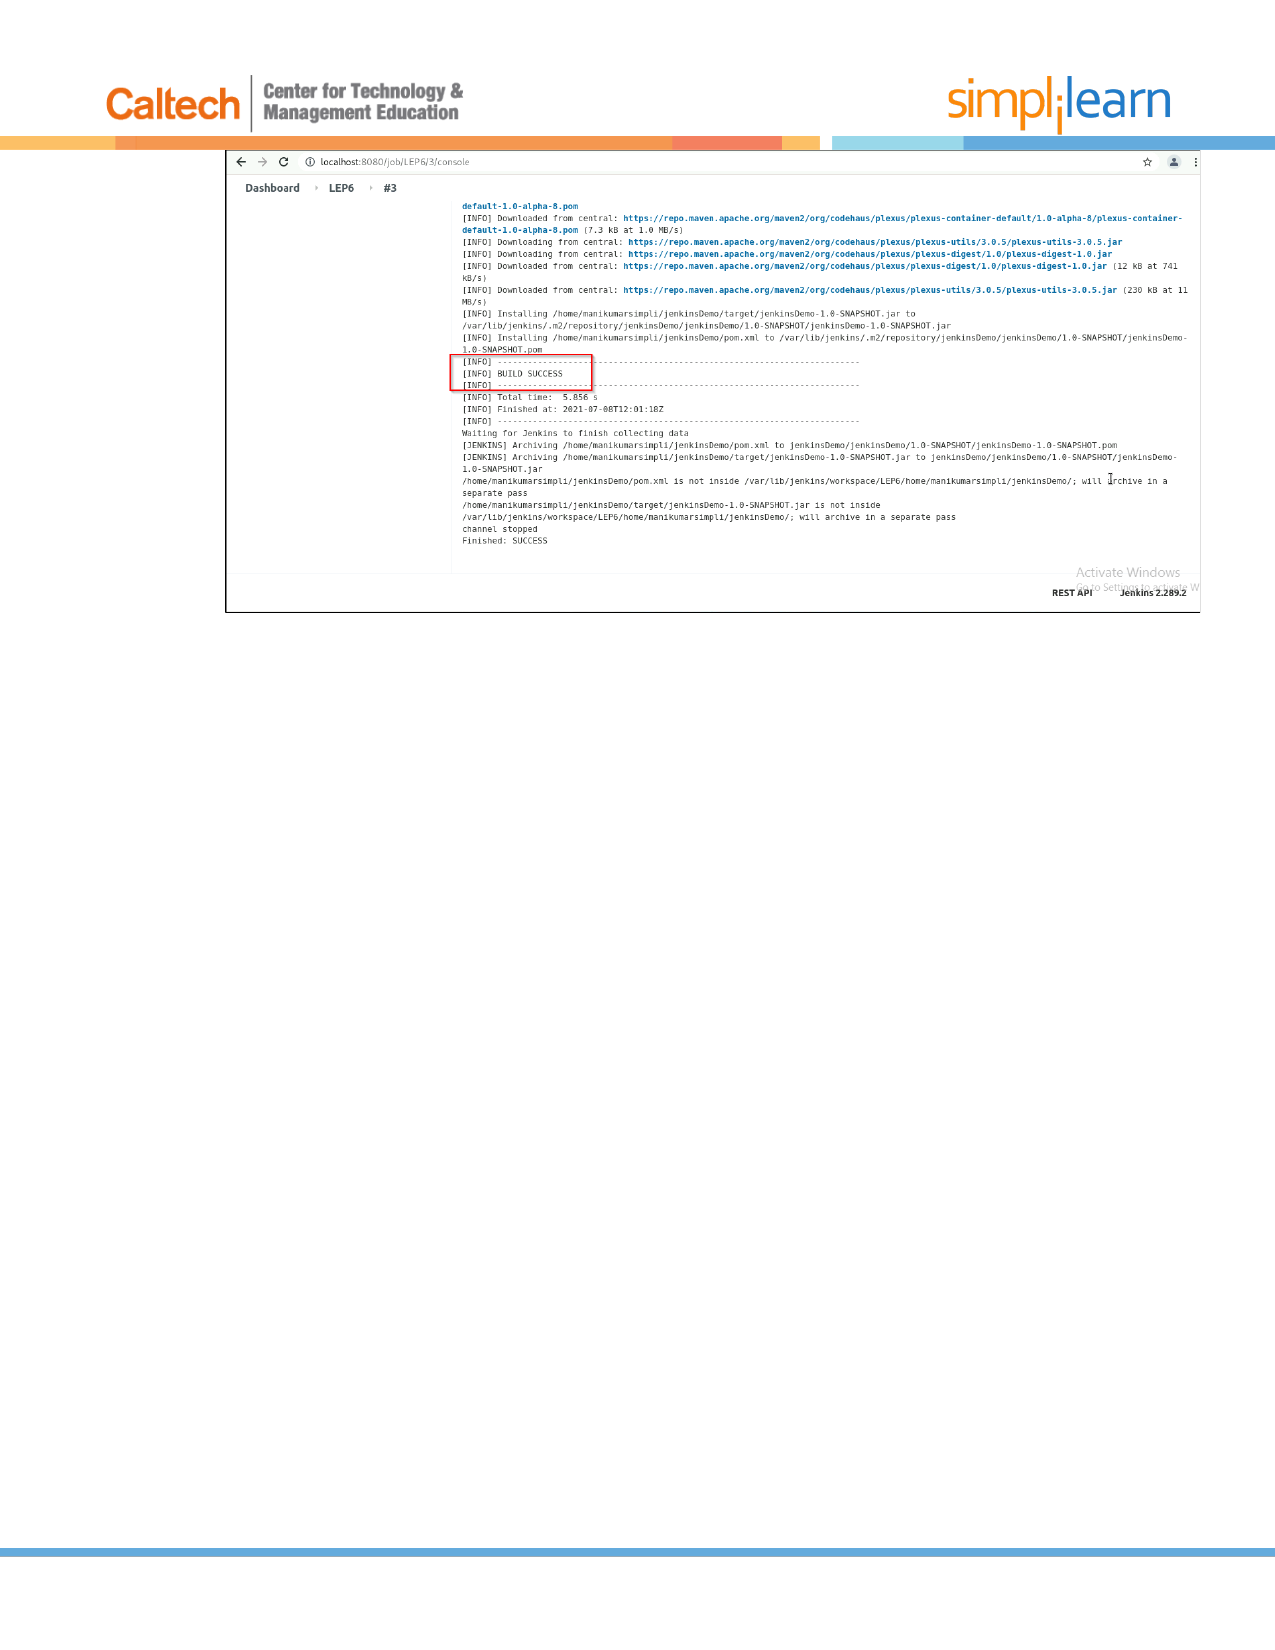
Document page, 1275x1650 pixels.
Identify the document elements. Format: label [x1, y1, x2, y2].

picture [106, 75, 464, 133]
picture [0, 76, 1275, 613]
picture [0, 1548, 1275, 1557]
